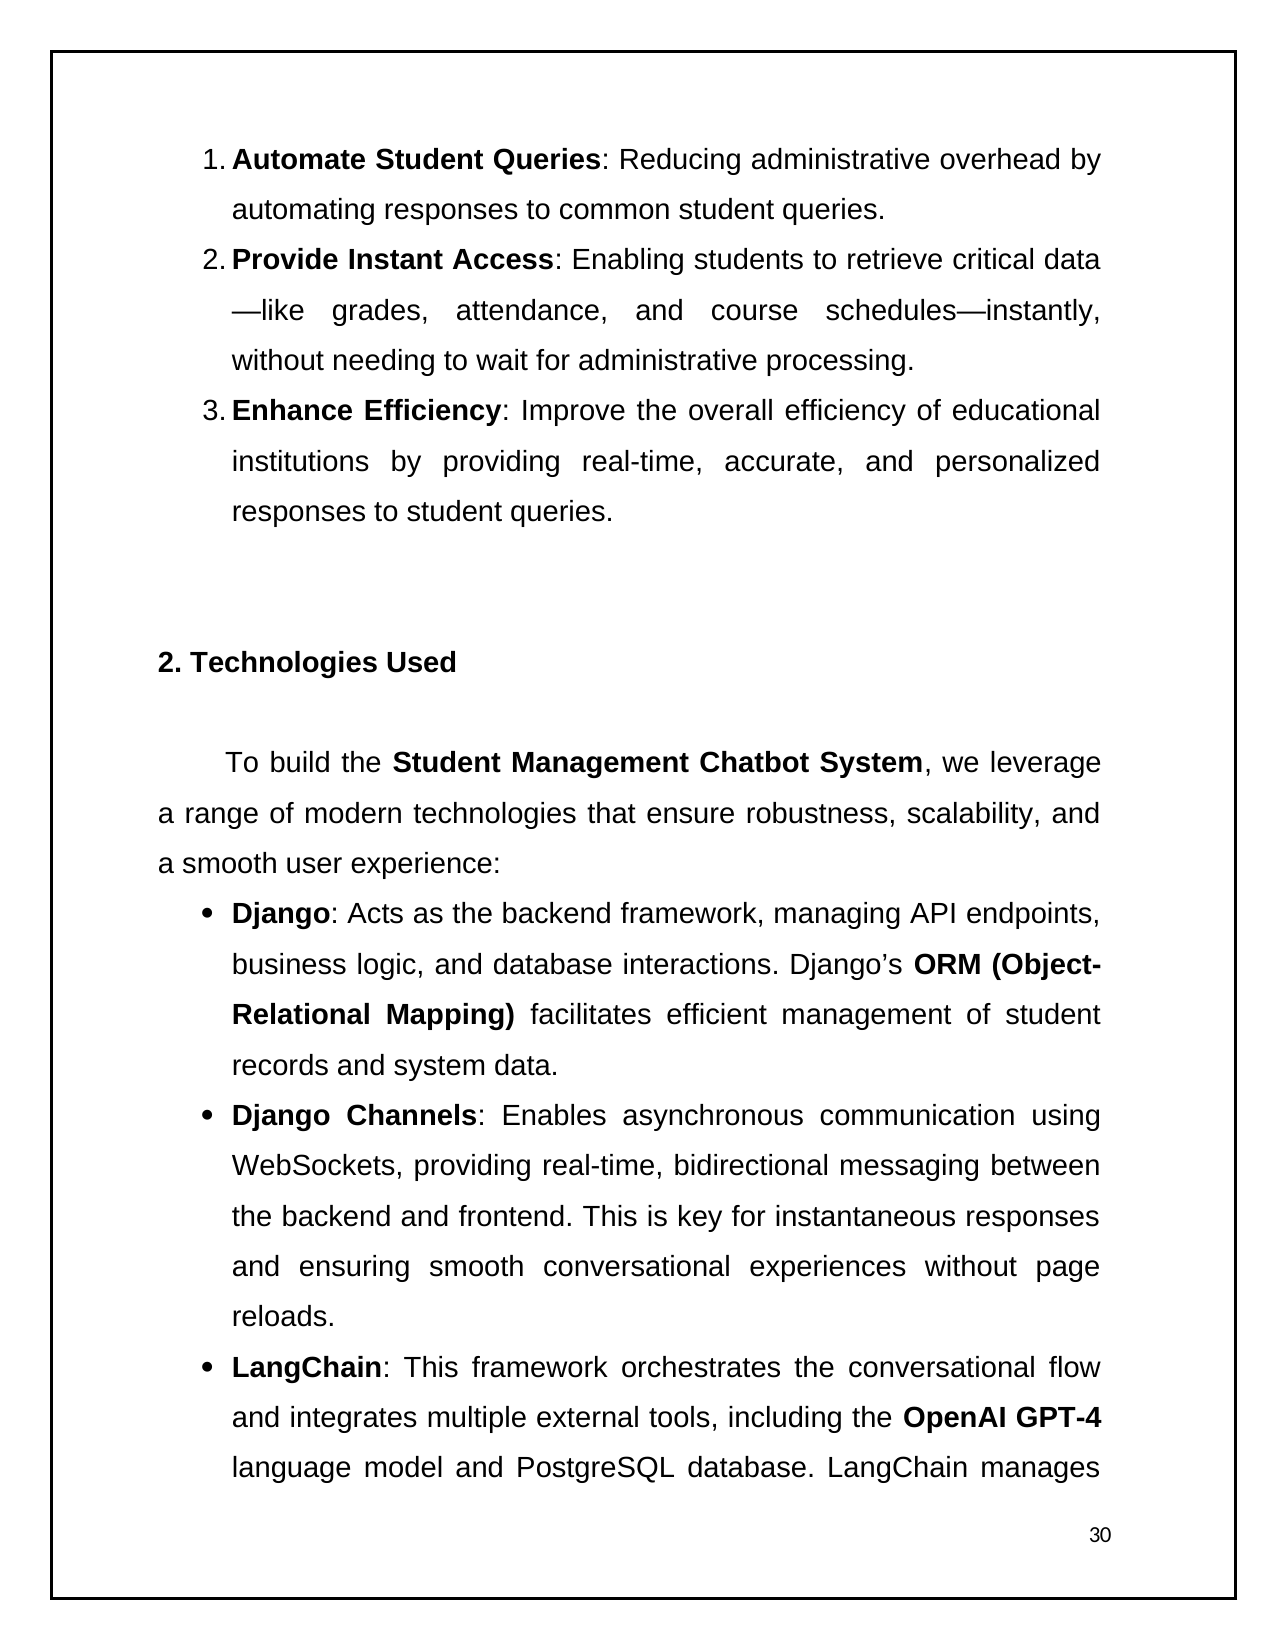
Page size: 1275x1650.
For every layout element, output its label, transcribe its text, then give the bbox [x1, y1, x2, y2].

list Provide Instant Access: Enabling students to retrieve critical data—like grades, attendance, and course schedules—instantly, without needing to wait for administrative processing. [202, 242, 1102, 376]
text 2. Technologies Used [158, 645, 1102, 678]
list Django: Acts as the backend framework, managing API endpoints, business logic, and database interactions. Django’s ORM (Object-Relational Mapping) facilitates efficient management of student records and system data. [202, 896, 1102, 1081]
list Automate Student Queries: Reducing administrative overhead by automating responses to common student queries. [202, 142, 1102, 226]
list Django Channels: Enables asynchronous communication using WebSockets, providing real-time, bidirectional messaging between the backend and frontend. This is key for instantaneous responses and ensuring smooth conversational experiences without page reloads. [202, 1098, 1102, 1333]
list Enhance Efficiency: Improve the overall efficiency of educational institutions by providing real-time, accurate, and personalized responses to student queries. [202, 393, 1102, 527]
text To build the Student Management Chatbot System, we leverage a range of modern technologies that ensure robustness, scalability, and a smooth user experience: [158, 745, 1102, 879]
